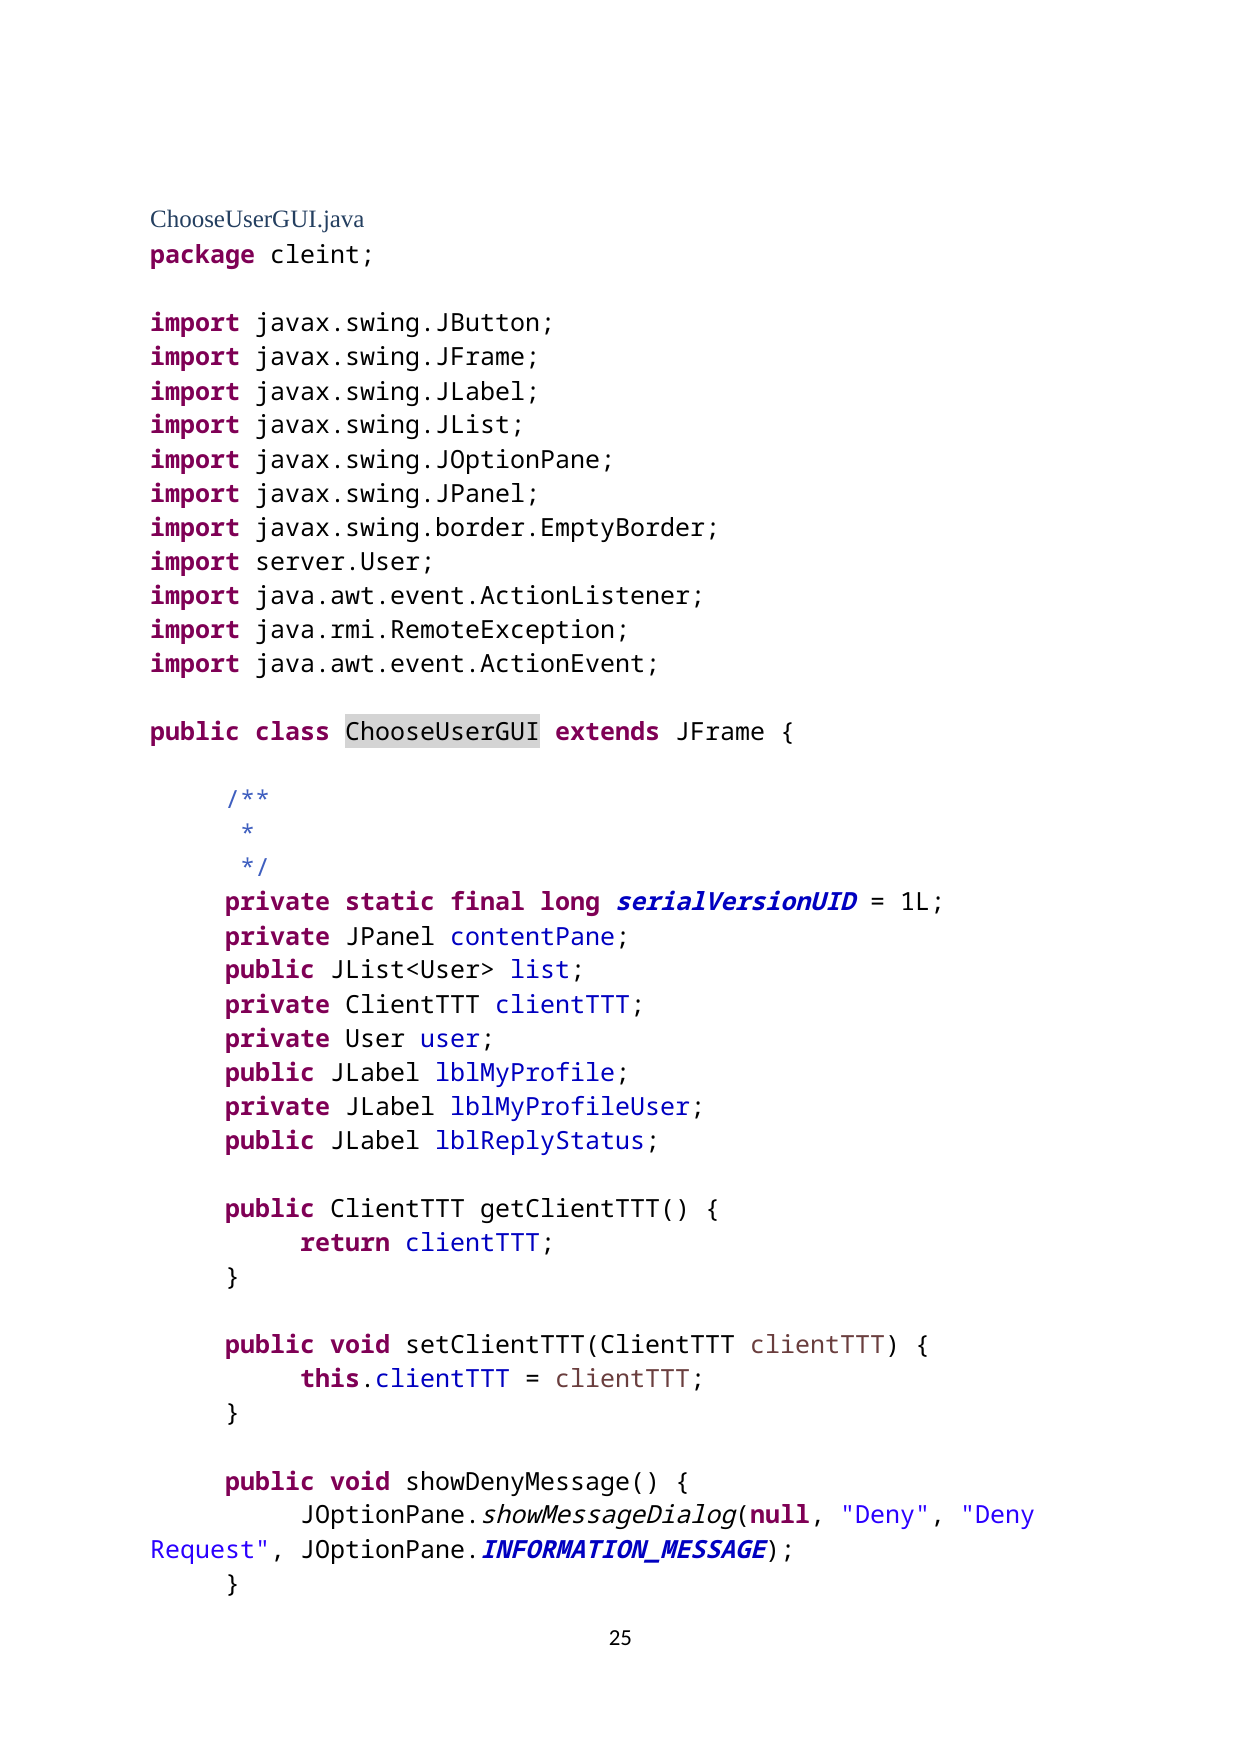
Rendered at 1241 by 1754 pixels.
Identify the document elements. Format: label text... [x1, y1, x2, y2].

text import javax.swing.border.EmptyBorder; [150, 509, 1090, 543]
text package cleint; [150, 237, 1090, 271]
text this.clientTTT = clientTTT; [150, 1361, 1090, 1395]
text private JPanel contentPane; [150, 918, 1090, 952]
text import javax.swing.JOptionPane; [150, 441, 1090, 475]
text private static final long serialVersionUID = 1L; [150, 884, 1090, 918]
text private JLabel lblMyProfileUser; [150, 1088, 1090, 1122]
text /** [150, 782, 1090, 816]
text * [150, 816, 1090, 850]
text import javax.swing.JButton; [150, 305, 1090, 339]
text private User user; [150, 1020, 1090, 1054]
text JOptionPane.showMessageDialog(null, "Deny", "Deny Request", JOptionPane.INFORMATION_MESSAGE); [150, 1497, 1090, 1565]
text import server.User; [150, 543, 1090, 577]
text */ [150, 850, 1090, 884]
text import java.awt.event.ActionListener; [150, 577, 1090, 612]
text public JLabel lblReplyStatus; [150, 1122, 1090, 1157]
text import javax.swing.JList; [150, 407, 1090, 441]
text public class ChooseUserGUI extends JFrame { [150, 714, 345, 748]
text } [150, 1565, 1090, 1599]
text public void setClientTTT(ClientTTT clientTTT) { [150, 1327, 1090, 1361]
text return clientTTT; [150, 1225, 1090, 1259]
text public JList<User> list; [150, 952, 1090, 986]
subtitle ChooseUserGUI.java [150, 204, 1090, 233]
text import java.rmi.RemoteException; [150, 612, 1090, 646]
text public ClientTTT getClientTTT() { [150, 1191, 1090, 1225]
text public JLabel lblMyProfile; [150, 1054, 1090, 1088]
text import javax.swing.JPanel; [150, 475, 1090, 509]
text } [150, 1395, 1090, 1429]
text public void showDenyMessage() { [150, 1463, 1090, 1497]
text private ClientTTT clientTTT; [150, 986, 1090, 1020]
text import javax.swing.JLabel; [150, 373, 1090, 407]
text public class ChooseUserGUI extends JFrame { [540, 714, 1090, 748]
text import javax.swing.JFrame; [150, 339, 1090, 373]
text } [150, 1259, 1090, 1293]
text import java.awt.event.ActionEvent; [150, 646, 1090, 680]
